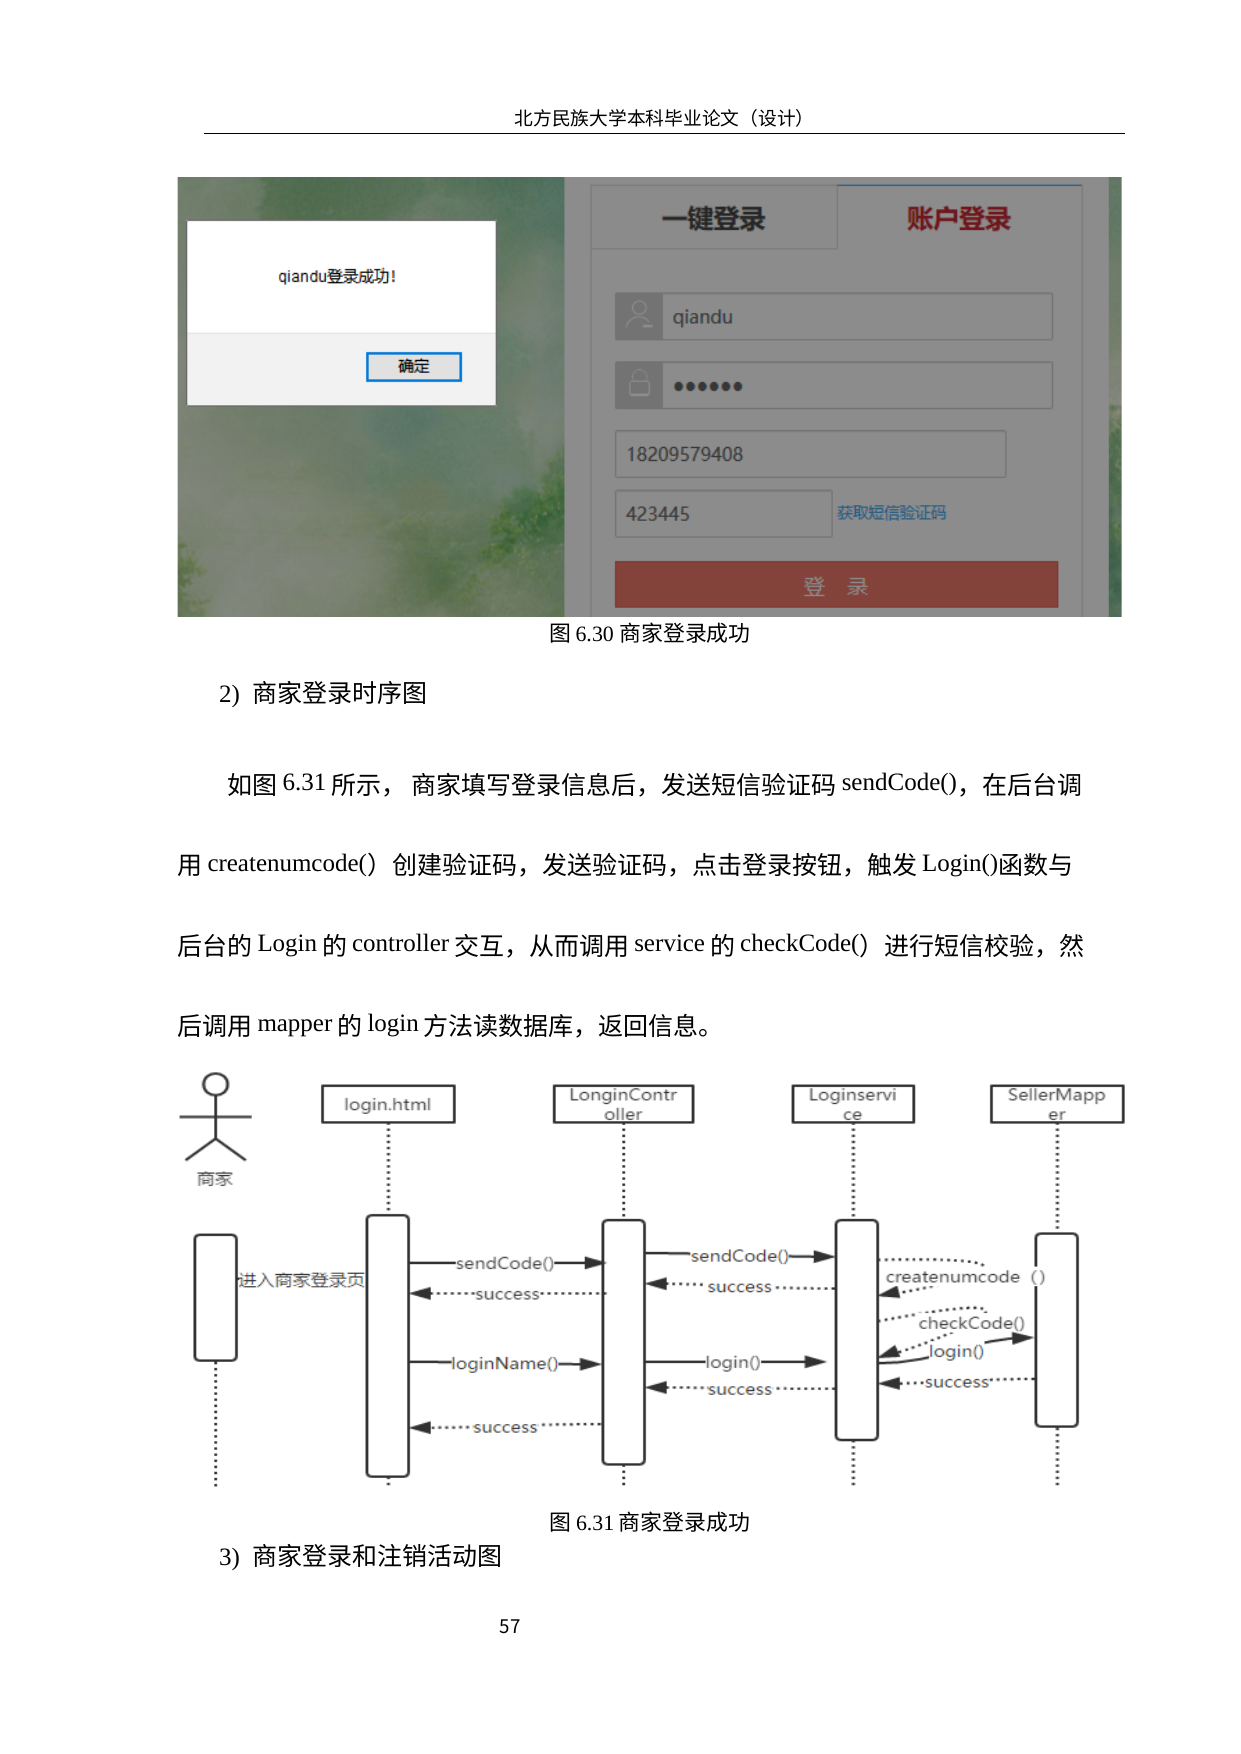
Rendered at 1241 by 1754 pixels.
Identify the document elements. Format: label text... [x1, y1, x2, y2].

picture [177, 177, 1122, 617]
list 商家登录时序图 [177, 673, 1122, 710]
text 图6.31商家登录成功 [177, 1505, 1122, 1537]
picture [177, 1070, 1136, 1489]
text 如图6.31所示， 商家填写登录信息后，发送短信验证码sendCode()，在后台调用createnumcode(）创建验证码，发送验证码，点击登录按钮，触发Login()函数与后台的Login的controller交互，从而调用service的checkCode(）进行短信校验，然后调用mapper的login方法读数据库，返回信息。 [177, 748, 1096, 1043]
list 商家登录和注销活动图 [177, 1537, 1122, 1573]
text 图6.30 商家登录成功 [177, 617, 1122, 648]
